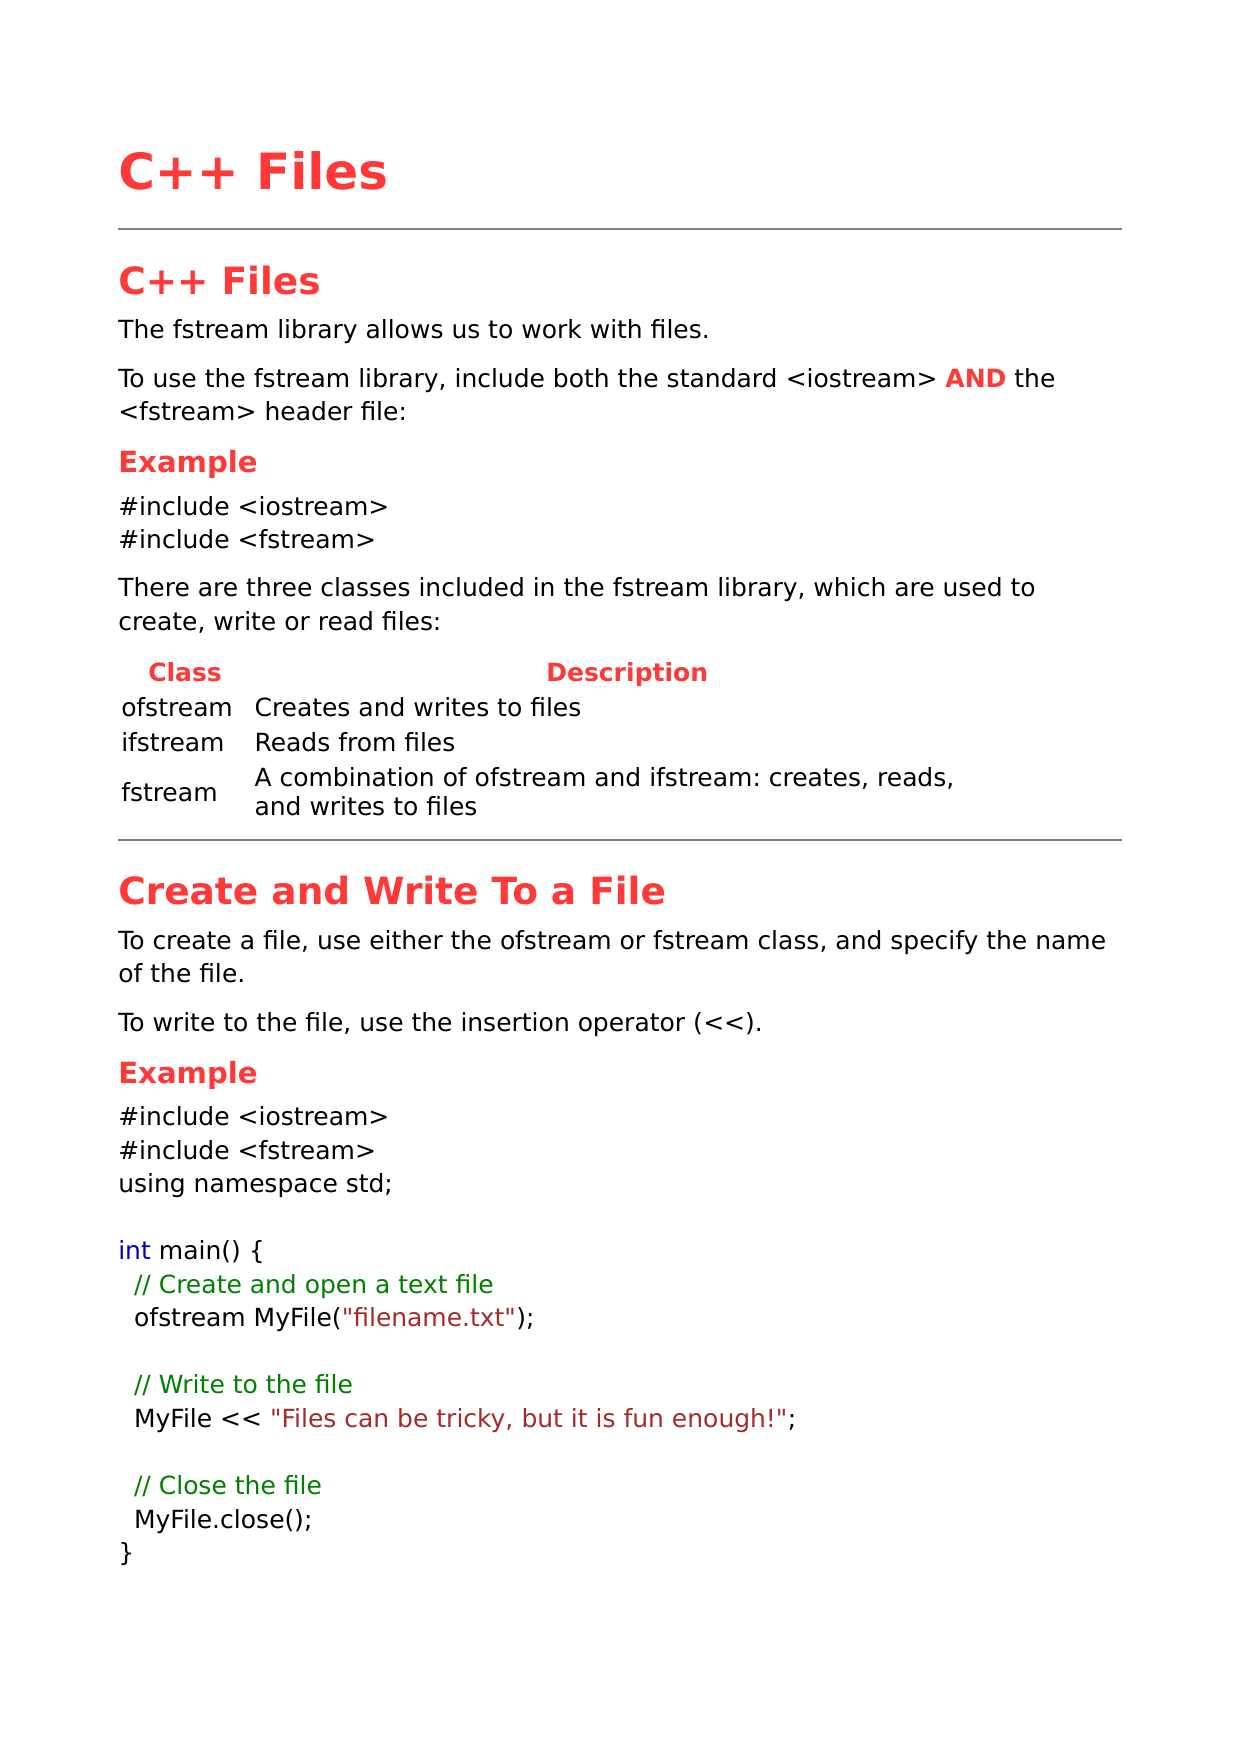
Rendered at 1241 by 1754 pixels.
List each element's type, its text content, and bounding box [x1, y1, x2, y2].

text #include <iostream> #include <fstream> [118, 492, 1122, 554]
subtitle C++ Files [118, 143, 1122, 201]
text To use the fstream library, include both the standard <iostream> AND the <fstream> header file: [118, 364, 1122, 426]
subtitle C++ Files [118, 259, 1122, 303]
table_header Class [118, 655, 251, 690]
subtitle Example [118, 445, 1122, 479]
table_cell Reads from files [251, 725, 1003, 760]
text There are three classes included in the fstream library, which are used to create, write or read files: [118, 573, 1122, 636]
text To create a file, use either the ofstream or fstream class, and specify the name of the file. [118, 926, 1122, 989]
table_header Description [251, 655, 1003, 690]
subtitle Example [118, 1056, 1122, 1090]
table_cell ofstream [118, 690, 251, 725]
text To write to the file, use the insertion operator (<<). [118, 1008, 1122, 1037]
text The fstream library allows us to work with files. [118, 316, 1122, 345]
table_cell A combination of ofstream and ifstream: creates, reads, and writes to files [251, 760, 1003, 824]
table_cell fstream [118, 760, 251, 824]
subtitle Create and Write To a File [118, 870, 1122, 914]
table_cell Creates and writes to files [251, 690, 1003, 725]
table_cell ifstream [118, 725, 251, 760]
text #include <iostream> #include <fstream> using namespace std; int main() { // Create and open a text file ofstream MyFile("filename.txt"); // Write to the file MyFile << "Files can be tricky, but it is fun enough!"; // Close the file MyFile.close(); } [118, 1102, 1122, 1568]
